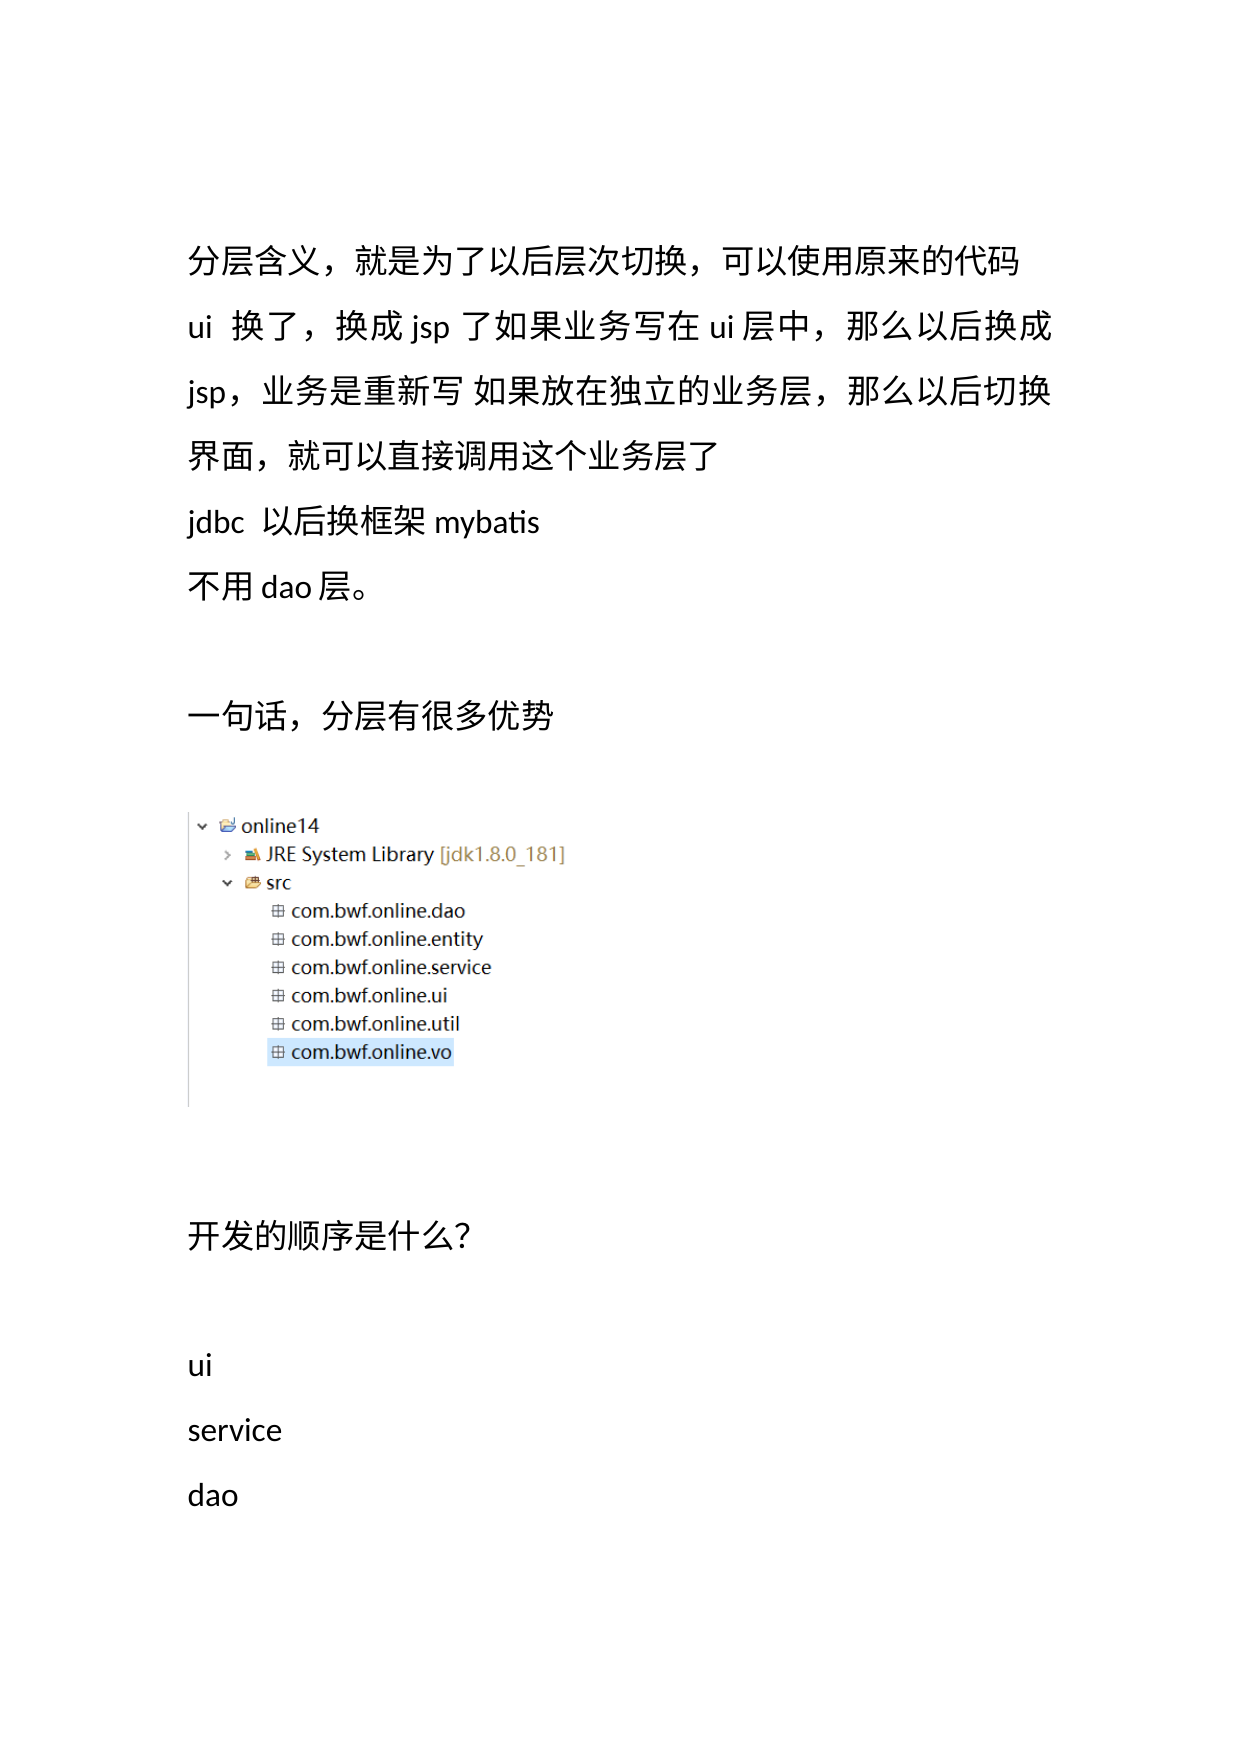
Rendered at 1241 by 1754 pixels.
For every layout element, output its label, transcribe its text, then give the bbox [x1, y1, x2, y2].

text ui 换了，换成jsp 了如果业务写在ui层中，那么以后换成jsp，业务是重新写 如果放在独立的业务层，那么以后切换界面，就可以直接调用这个业务层了 [187, 292, 1053, 487]
text ui [187, 1332, 1053, 1397]
text 不用dao层。 [187, 552, 1053, 617]
text 开发的顺序是什么？ [187, 1202, 1053, 1267]
picture [187, 812, 578, 1107]
text 分层含义，就是为了以后层次切换，可以使用原来的代码 [187, 227, 1053, 292]
text service [187, 1397, 1053, 1462]
text dao [187, 1462, 1053, 1527]
text 一句话，分层有很多优势 [187, 682, 1053, 747]
text jdbc 以后换框架 mybatis [187, 487, 1053, 552]
